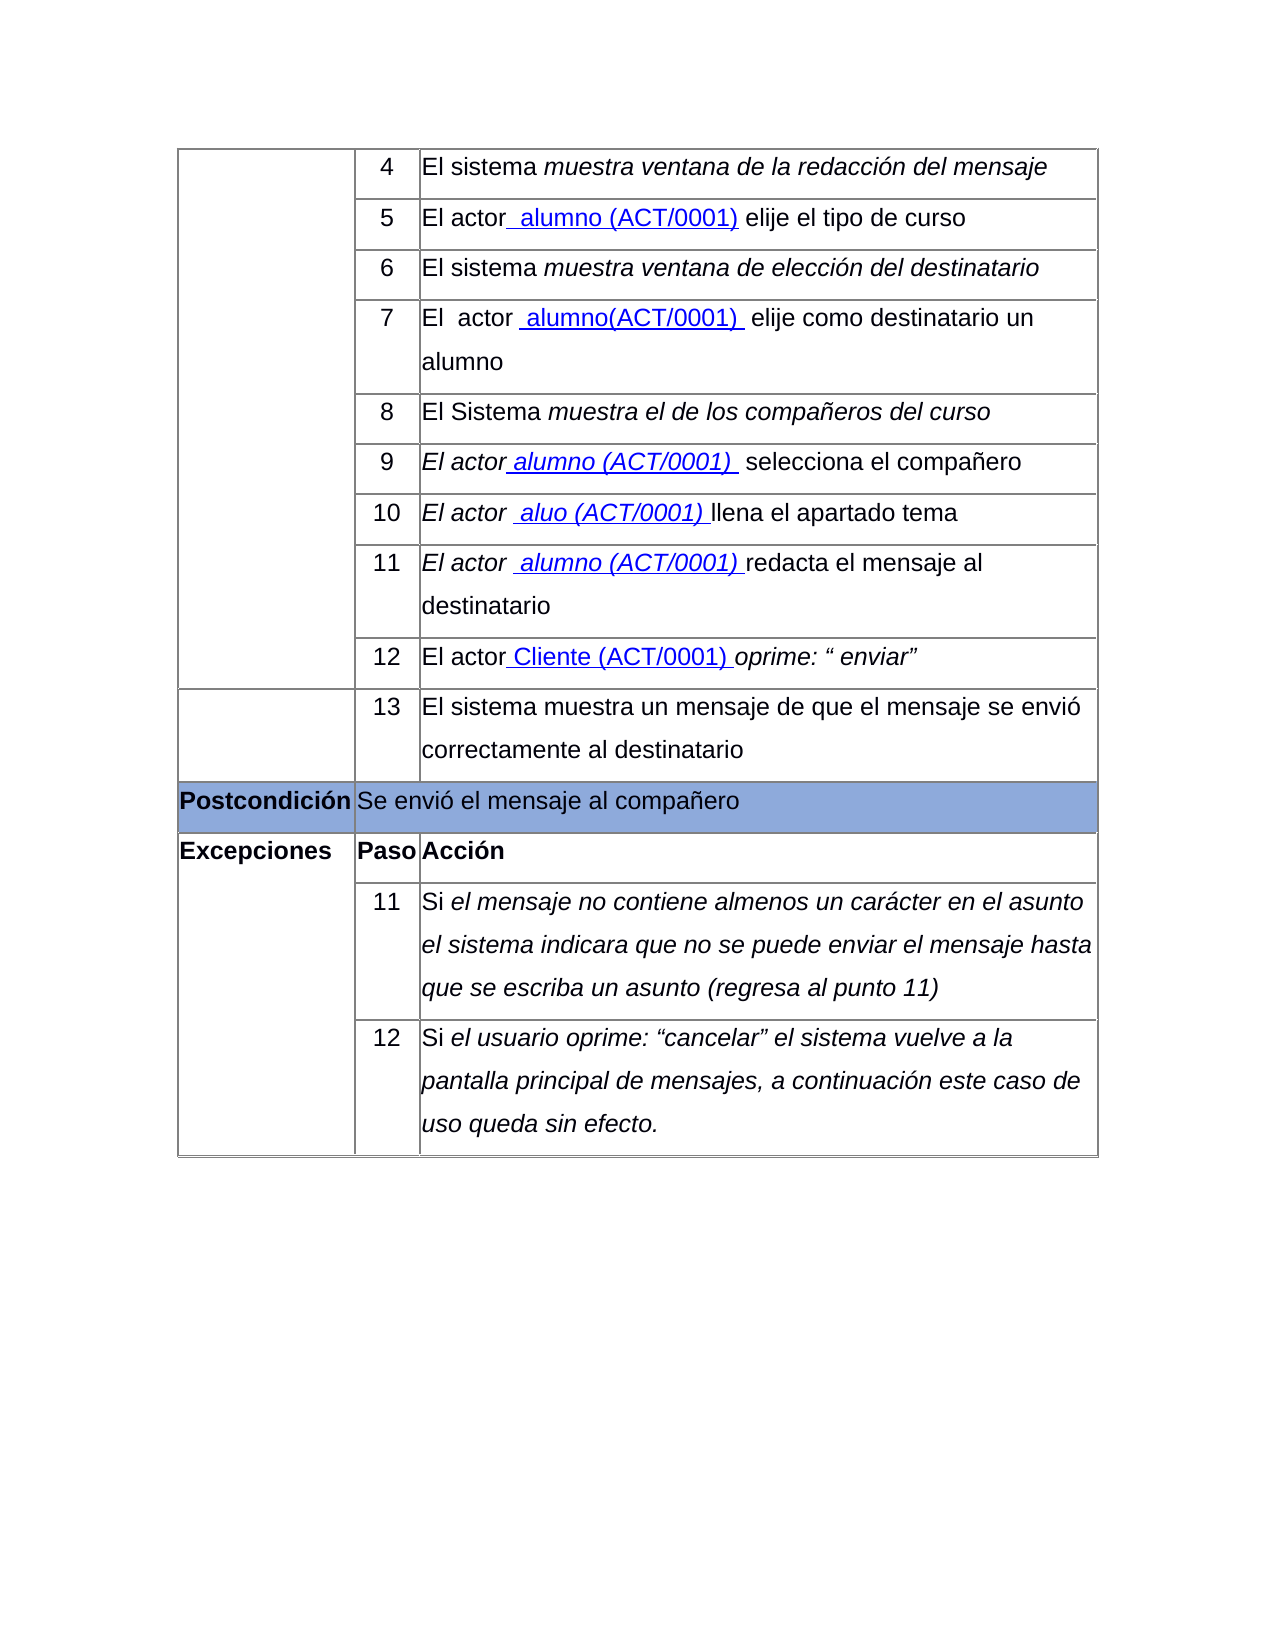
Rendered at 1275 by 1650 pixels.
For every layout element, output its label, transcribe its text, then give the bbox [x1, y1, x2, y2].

table_cell Si el usuario oprime: “cancelar” el sistema vuelve a la pantalla principal de mensajes, a continuación este caso de uso queda sin efecto. [420, 1019, 1097, 1155]
table_cell El actor alumno (ACT/0001) redacta el mensaje al destinatario [421, 544, 1097, 637]
table_cell Paso [356, 834, 419, 882]
table_cell Postcondición [179, 783, 354, 832]
table_cell El sistema muestra ventana de elección del destinatario [421, 249, 1097, 299]
table_cell 11 [356, 884, 419, 1019]
table_cell El actor Cliente (ACT/0001) oprime: “ enviar” [421, 637, 1097, 688]
table_cell 9 [356, 445, 419, 493]
table_cell 12 [356, 639, 419, 688]
table_cell El actor alumno(ACT/0001) elije como destinatario un alumno [421, 299, 1098, 392]
table_cell 7 [356, 301, 419, 392]
table_cell El sistema muestra un mensaje de que el mensaje se envió correctamente al destinatario [421, 688, 1097, 781]
table_cell 8 [356, 395, 419, 443]
table_cell Se envió el mensaje al compañero [356, 781, 1097, 832]
table_cell El actor alumno (ACT/0001) elije el tipo de curso [421, 198, 1097, 248]
table_cell El actor aluo (ACT/0001) llena el apartado tema [421, 493, 1097, 544]
table_cell El actor alumno (ACT/0001) selecciona el compañero [421, 443, 1097, 493]
table_cell 5 [356, 200, 419, 248]
table_cell 13 [356, 690, 419, 781]
table_cell El sistema muestra ventana de la redacción del mensaje [421, 149, 1097, 198]
table_cell 12 [355, 1021, 419, 1155]
table_cell 11 [356, 546, 419, 637]
table_cell Acción [421, 832, 1097, 882]
table_cell 10 [356, 495, 419, 544]
table_cell 6 [356, 251, 419, 299]
table_cell 4 [356, 150, 419, 198]
table_cell El Sistema muestra el de los compañeros del curso [421, 393, 1097, 443]
table_cell Excepciones [179, 834, 355, 1155]
table_cell [179, 690, 354, 781]
table_cell Si el mensaje no contiene almenos un carácter en el asunto el sistema indicara que no se puede enviar el mensaje hasta que se escriba un asunto (regresa al punto 11) [421, 882, 1097, 1019]
